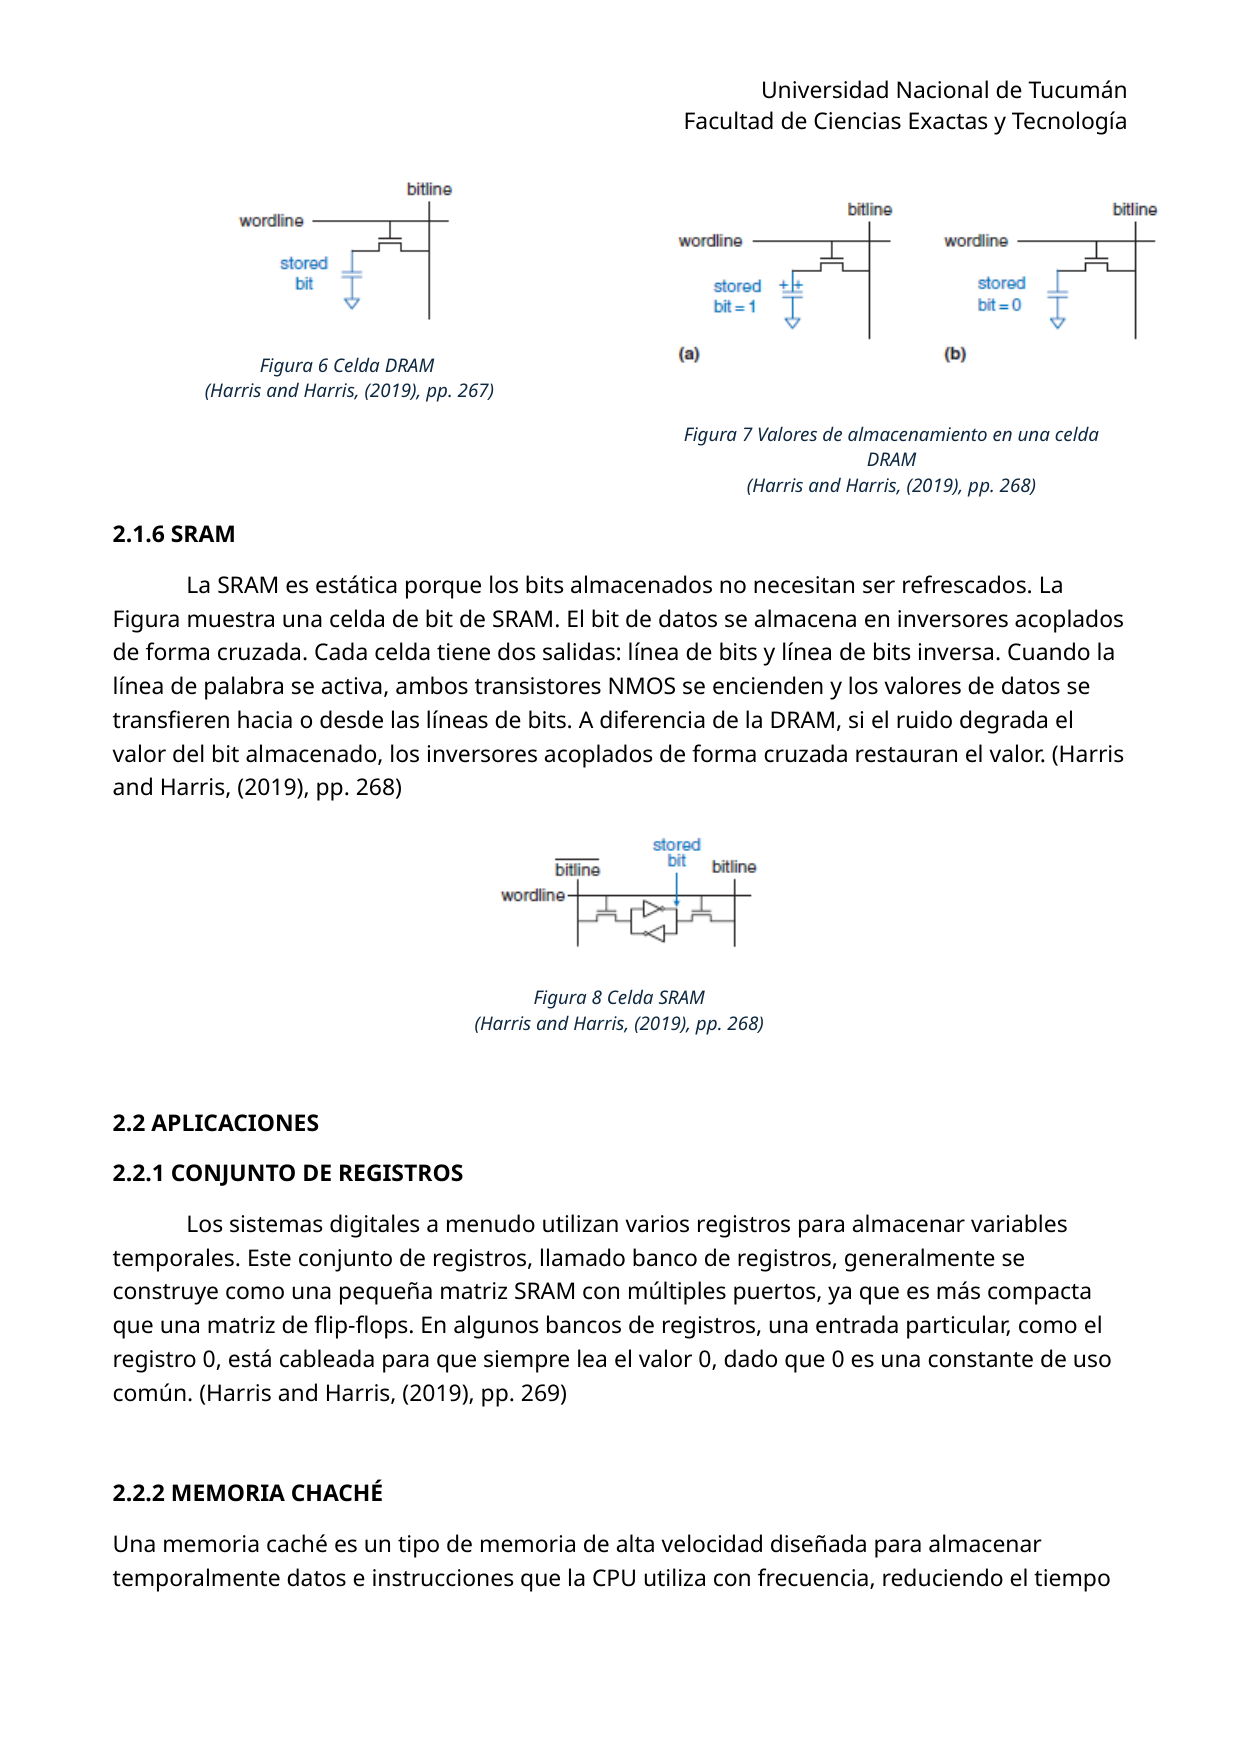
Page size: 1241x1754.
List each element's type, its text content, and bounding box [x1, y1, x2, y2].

text 2.2.1 CONJUNTO DE REGISTROS [112, 1157, 1128, 1189]
picture [657, 167, 1204, 402]
text Los sistemas digitales a menudo utilizan varios registros para almacenar variables temporales. Este conjunto de registros, llamado banco de registros, generalmente se construye como una pequeña matriz SRAM con múltiples puertos, ya que es más compacta que una matriz de flip-flops. En algunos bancos de registros, una entrada particular, como el registro 0, está cableada para que siempre lea el valor 0, dado que 0 es una constante de uso común. (Harris and Harris, (2019), pp. 269) [112, 1208, 1128, 1408]
text 2.1.6 SRAM [112, 518, 1128, 550]
text 2.2 APLICACIONES [112, 1107, 1128, 1138]
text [112, 1528, 1128, 1593]
picture [225, 167, 471, 334]
picture [455, 821, 785, 966]
text La SRAM es estática porque los bits almacenados no necesitan ser refrescados. La Figura muestra una celda de bit de SRAM. El bit de datos se almacena en inversores acoplados de forma cruzada. Cada celda tiene dos salidas: línea de bits y línea de bits inversa. Cuando la línea de palabra se activa, ambos transistores NMOS se encienden y los valores de datos se transfieren hacia o desde las líneas de bits. A diferencia de la DRAM, si el ruido degrada el valor del bit almacenado, los inversores acoplados de forma cruzada restauran el valor. (Harris and Harris, (2019), pp. 268) [112, 569, 1128, 803]
text 2.2.2 MEMORIA CHACHÉ [112, 1477, 1128, 1509]
